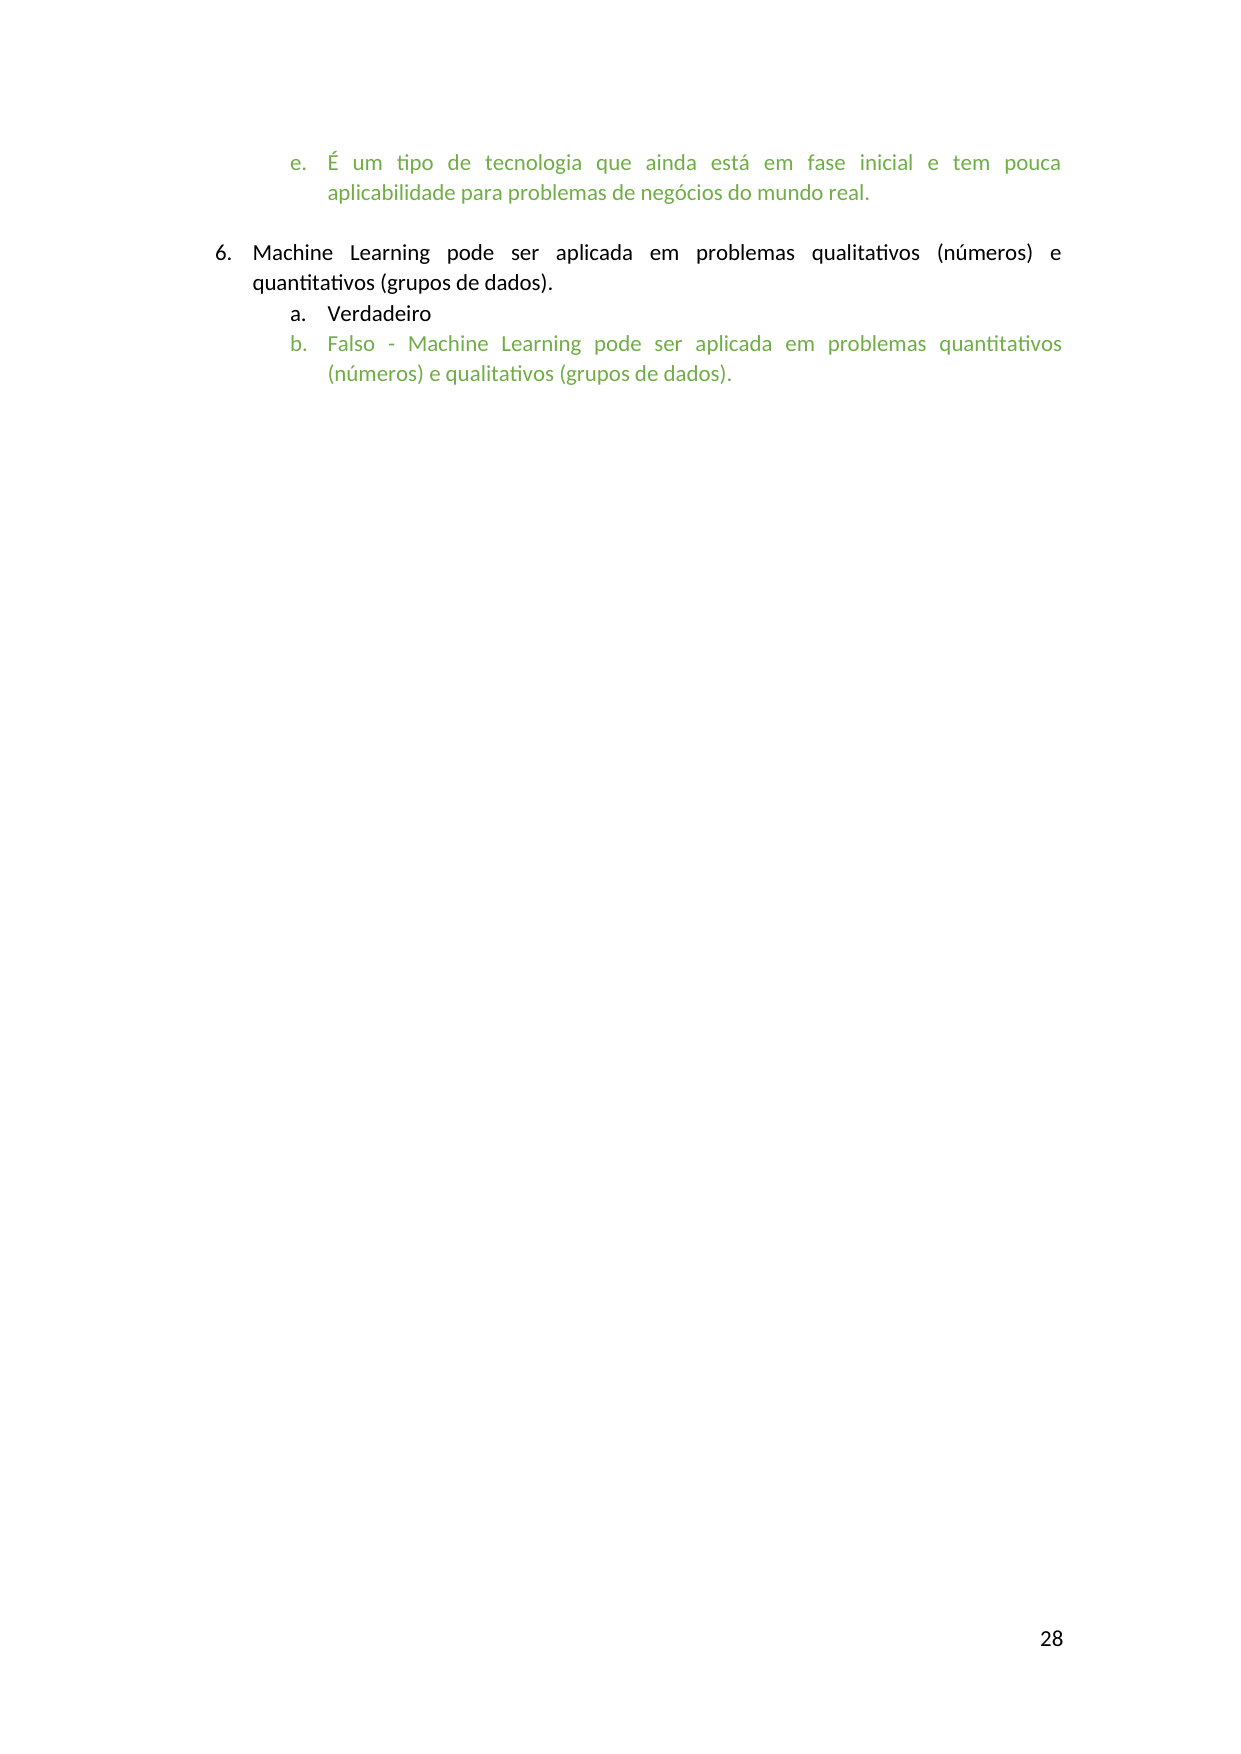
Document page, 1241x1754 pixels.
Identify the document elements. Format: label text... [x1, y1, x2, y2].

list Verdadeiro [290, 299, 1063, 327]
list Falso - Machine Learning pode ser aplicada em problemas quantitativos (números) e qualitativos (grupos de dados). [290, 329, 1063, 387]
list Machine Learning pode ser aplicada em problemas qualitativos (números) e quantitativos (grupos de dados). [215, 238, 1063, 296]
list É um tipo de tecnologia que ainda está em fase inicial e tem pouca aplicabilidade para problemas de negócios do mundo real. [290, 148, 1063, 206]
